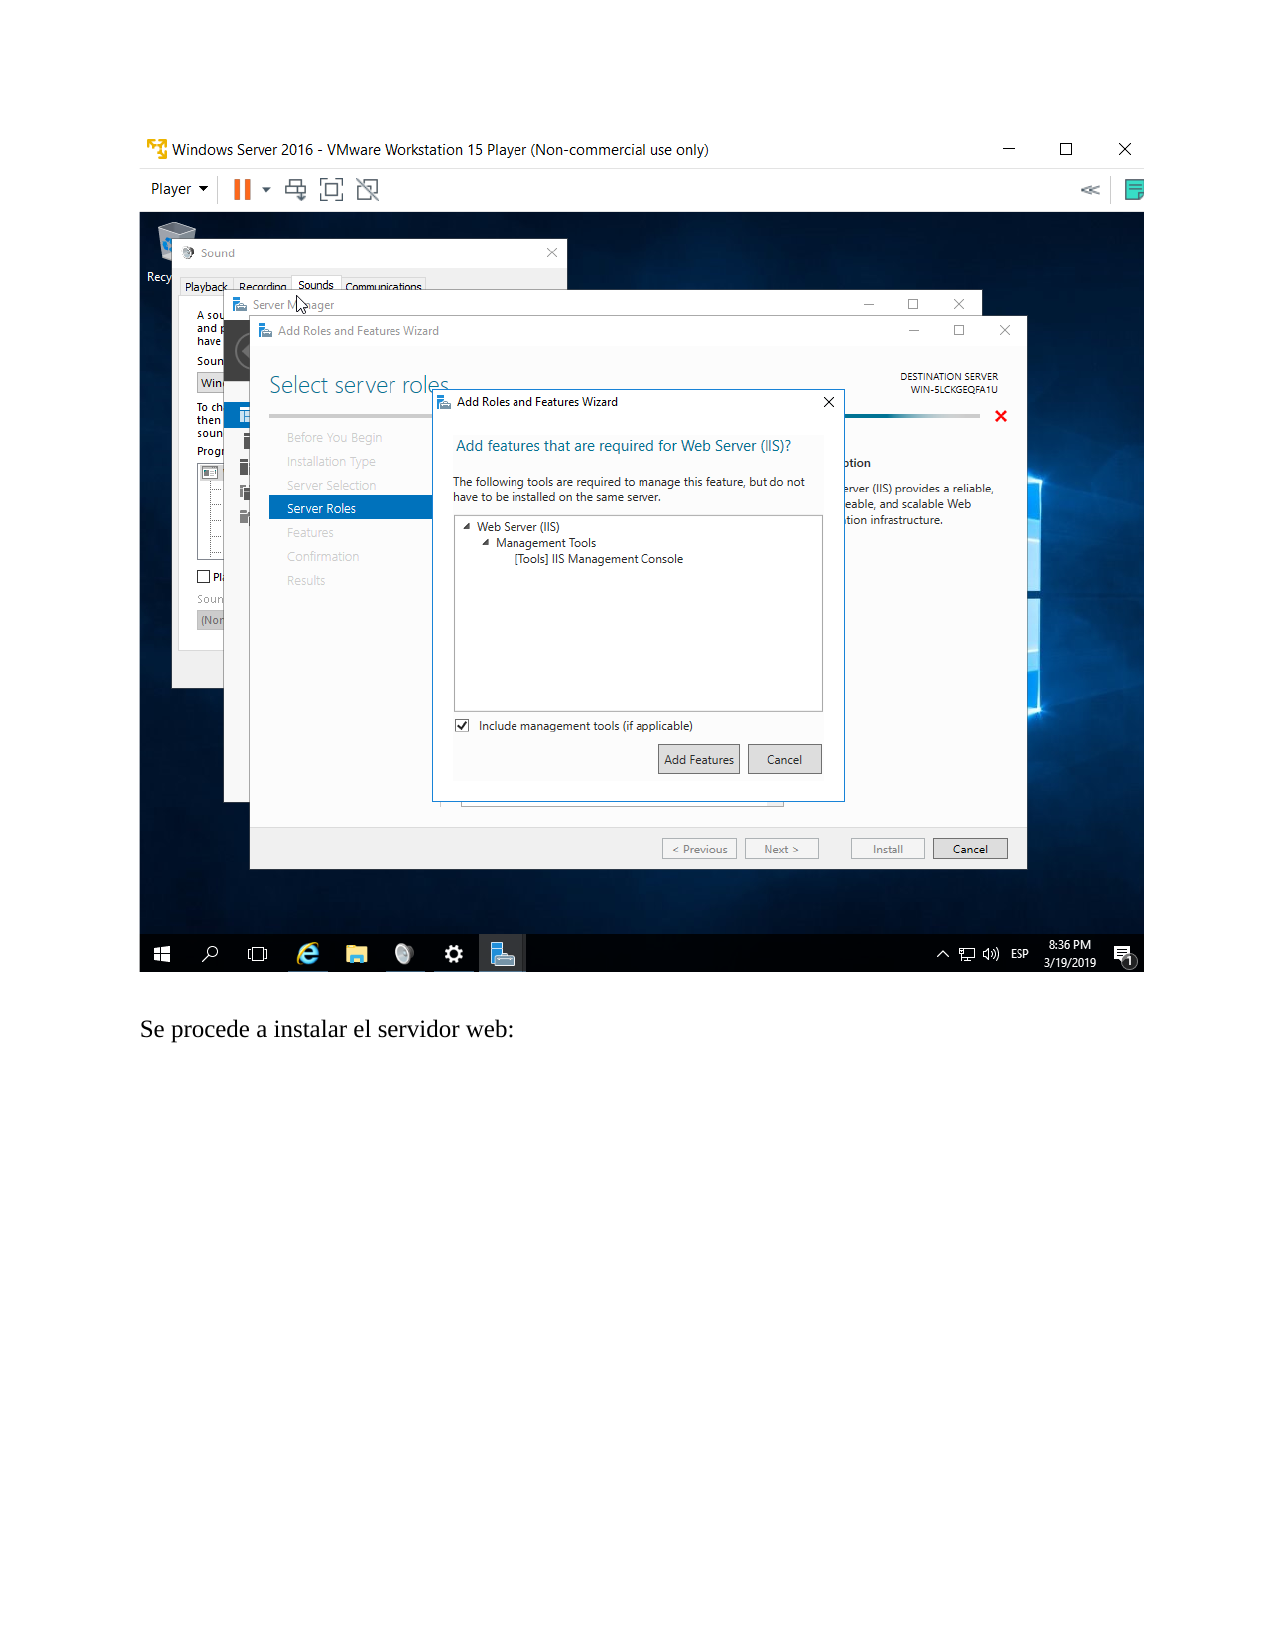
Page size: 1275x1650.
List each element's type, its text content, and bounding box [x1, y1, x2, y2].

text Se procede a instalar el servidor web: [139, 1014, 1188, 1043]
picture [139, 131, 1144, 972]
